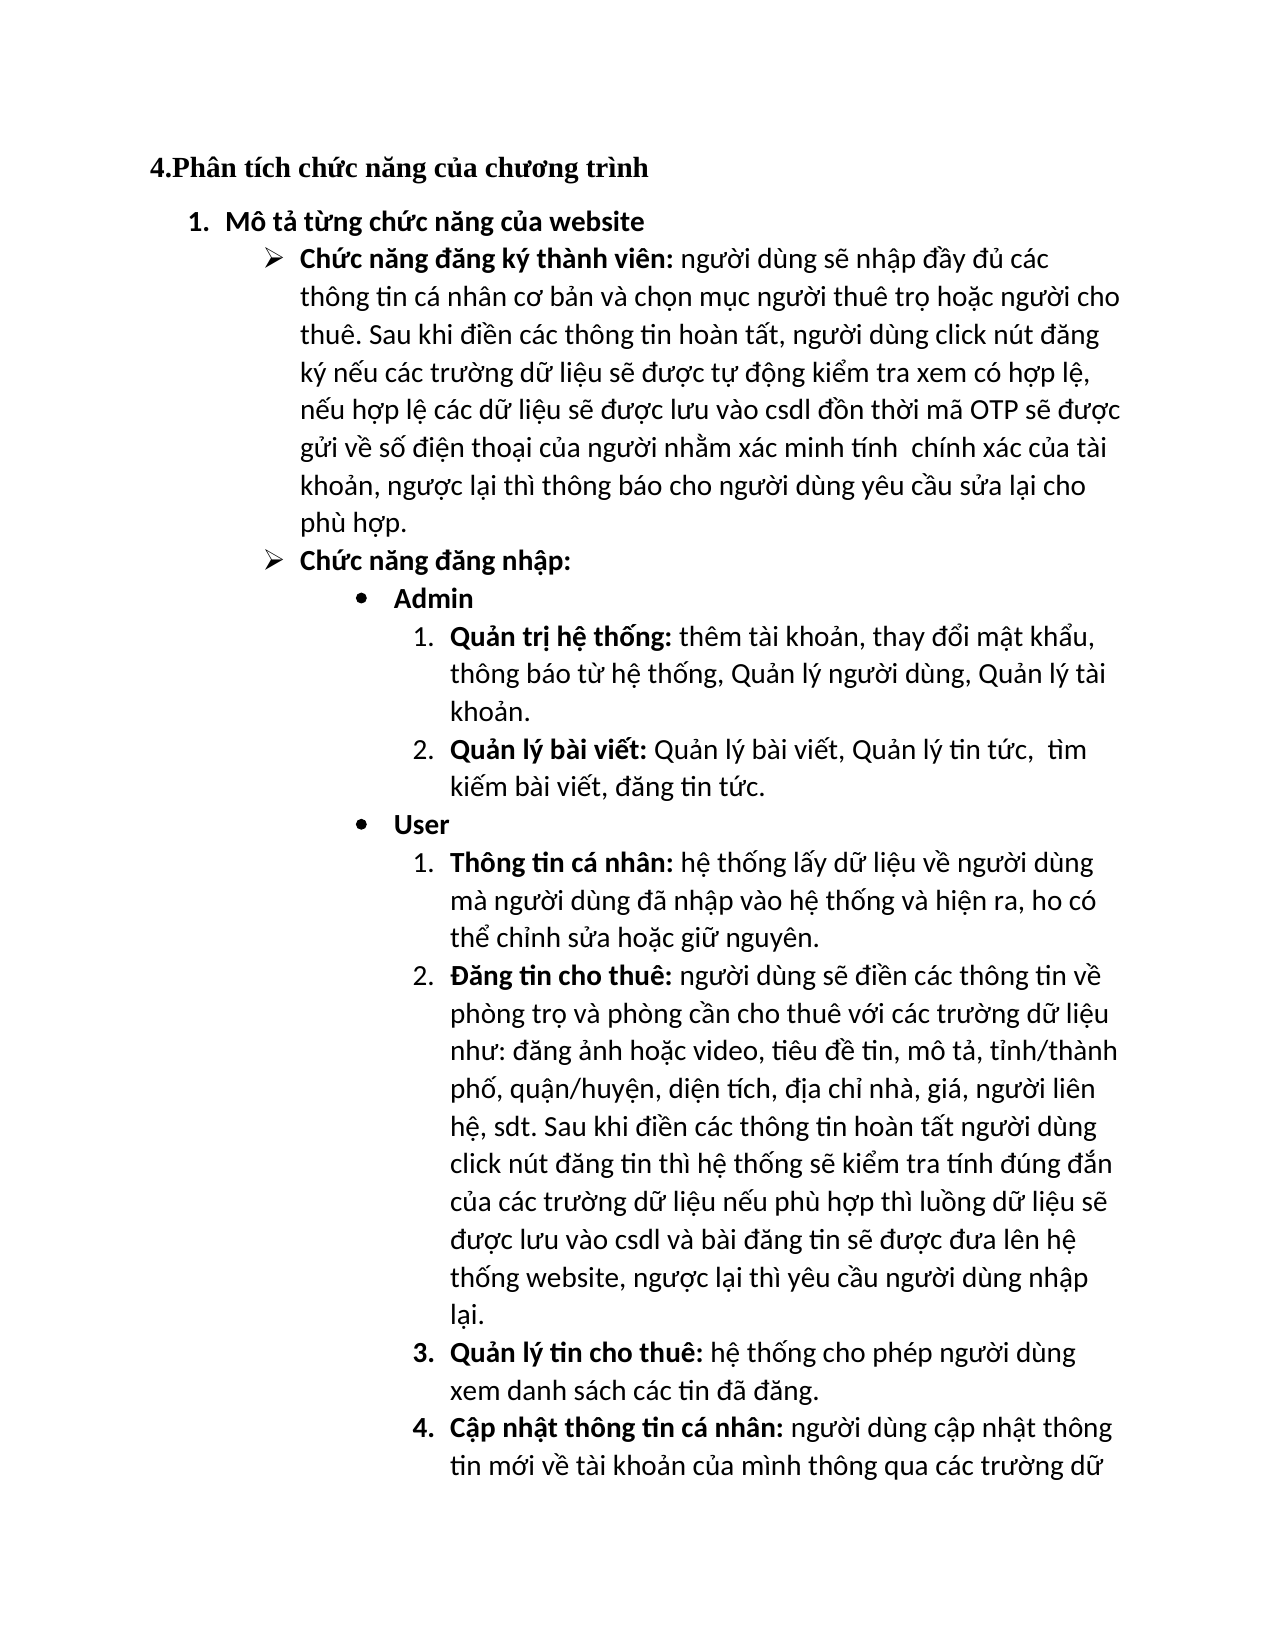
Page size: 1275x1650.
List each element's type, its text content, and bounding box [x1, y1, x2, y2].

list Đăng tin cho thuê: người dùng sẽ điền các thông tin về phòng trọ và phòng cần cho thuê với các trường dữ liệu như: đăng ảnh hoặc video, tiêu đề tin, mô tả, tỉnh/thành phố, quận/huyện, diện tích, địa chỉ nhà, giá, người liên hệ, sdt. Sau khi điền các thông tin hoàn tất người dùng click nút đăng tin thì hệ thống sẽ kiểm tra tính đúng đắn của các trường dữ liệu nếu phù hợp thì luồng dữ liệu sẽ được lưu vào csdl và bài đăng tin sẽ được đưa lên hệ thống website, ngược lại thì yêu cầu người dùng nhập lại. [412, 957, 1125, 1332]
list User [356, 806, 1125, 842]
list Quản trị hệ thống: thêm tài khoản, thay đổi mật khẩu, thông báo từ hệ thống, Quản lý người dùng, Quản lý tài khoản. [412, 618, 1125, 729]
list Thông tin cá nhân: hệ thống lấy dữ liệu về người dùng mà người dùng đã nhập vào hệ thống và hiện ra, ho có thể chỉnh sửa hoặc giữ nguyên. [412, 844, 1125, 955]
text 4.Phân tích chức năng của chương trình [150, 150, 1125, 183]
list Chức năng đăng nhập: [262, 542, 1125, 578]
list Chức năng đăng ký thành viên: người dùng sẽ nhập đầy đủ các thông tin cá nhân cơ bản và chọn mục người thuê trọ hoặc người cho thuê. Sau khi điền các thông tin hoàn tất, người dùng click nút đăng ký nếu các trường dữ liệu sẽ được tự động kiểm tra xem có hợp lệ, nếu hợp lệ các dữ liệu sẽ được lưu vào csdl đồn thời mã OTP sẽ được gửi về số điện thoại của người nhằm xác minh tính chính xác của tài khoản, ngược lại thì thông báo cho người dùng yêu cầu sửa lại cho phù hợp. [262, 241, 1125, 540]
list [412, 1409, 1125, 1483]
list Admin [356, 580, 1125, 616]
list Quản lý tin cho thuê: hệ thống cho phép người dùng xem danh sách các tin đã đăng. [412, 1334, 1125, 1407]
list Mô tả từng chức năng của website [187, 203, 1125, 238]
list Quản lý bài viết: Quản lý bài viết, Quản lý tin tức, tìm kiếm bài viết, đăng tin tức. [412, 731, 1125, 804]
